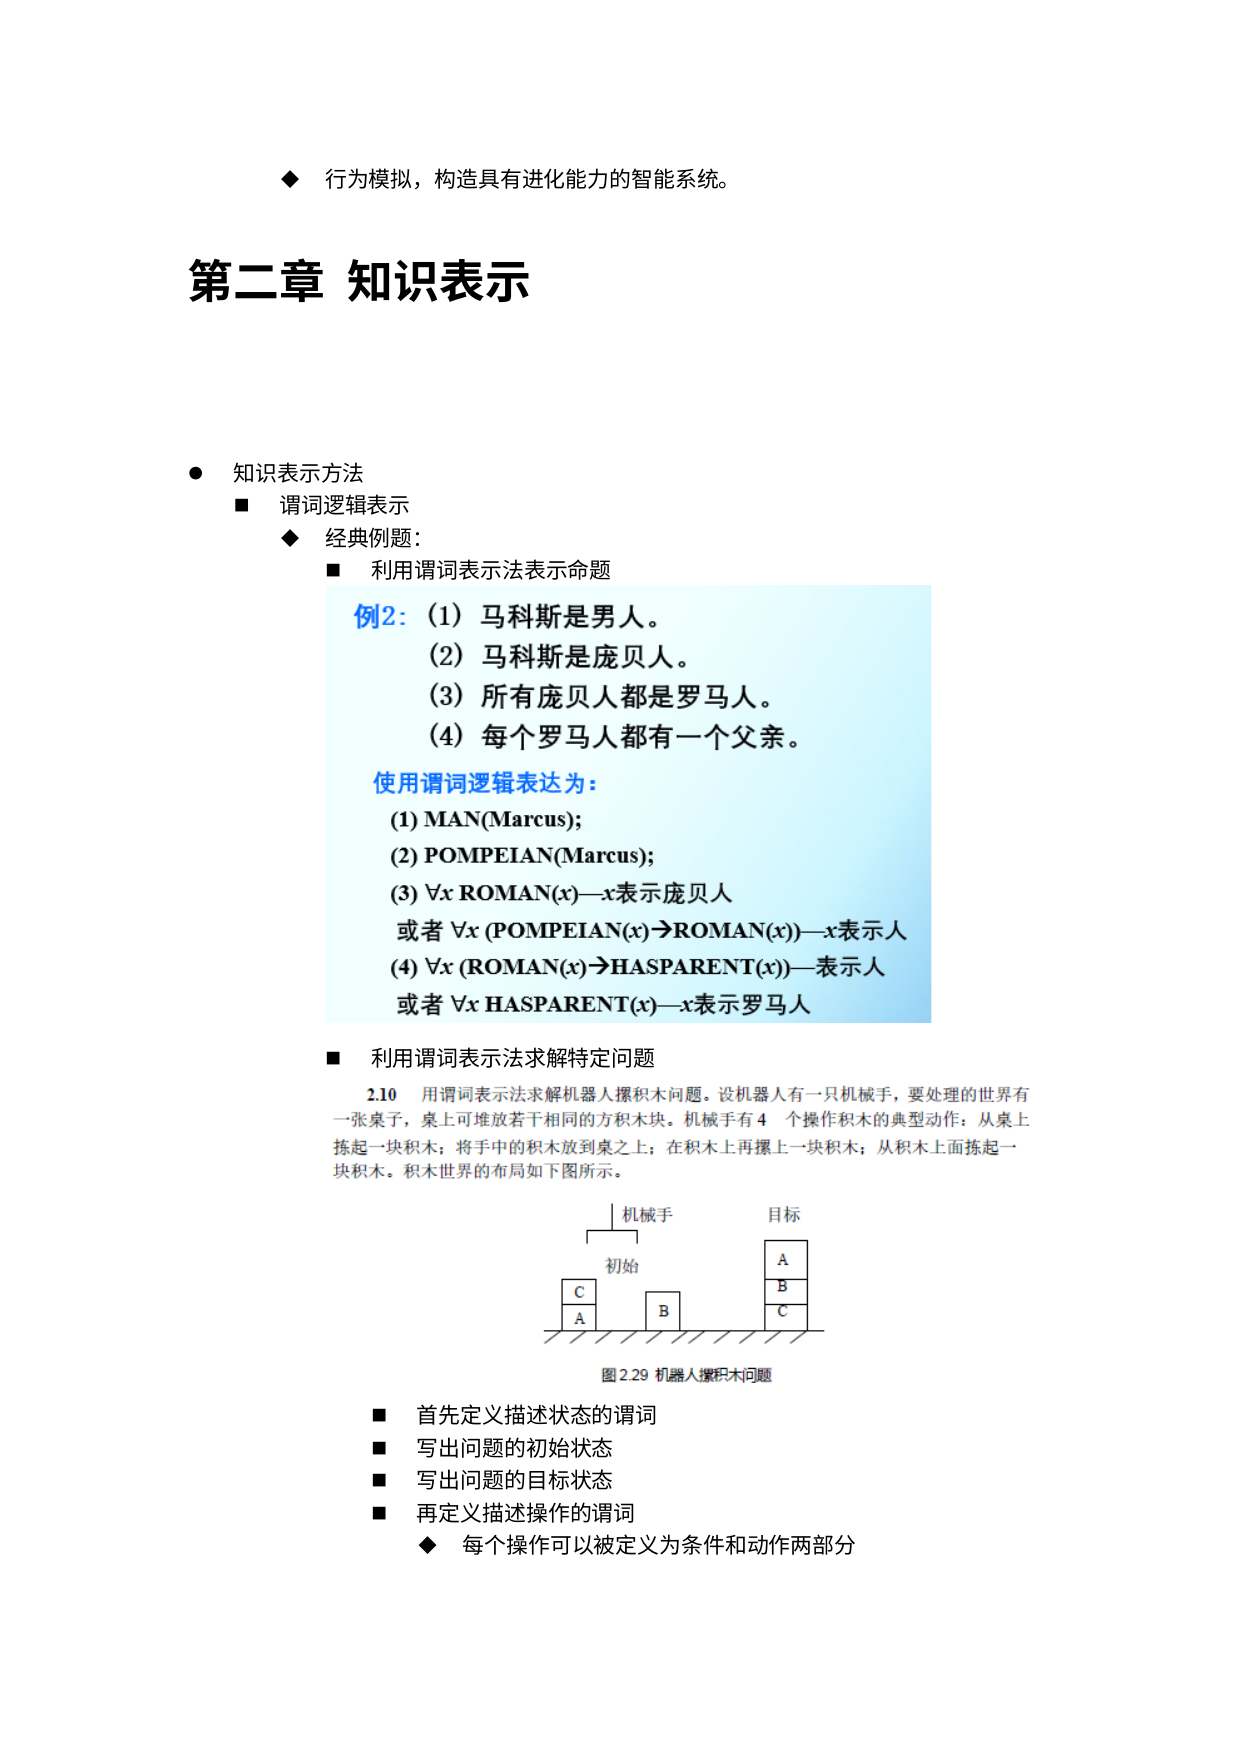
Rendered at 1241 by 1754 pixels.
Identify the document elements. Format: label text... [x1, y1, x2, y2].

list 每个操作可以被定义为条件和动作两部分 [417, 1528, 1053, 1560]
list 利用谓词表示法表示命题 [325, 553, 1053, 585]
subtitle 知识表示 [187, 230, 1053, 327]
picture [325, 1072, 1065, 1388]
list 行为模拟，构造具有进化能力的智能系统。 [279, 162, 1053, 194]
list 利用谓词表示法求解特定问题 [325, 1040, 1053, 1072]
list 经典例题： [279, 520, 1053, 553]
list 写出问题的目标状态 [371, 1463, 1053, 1495]
list 再定义描述操作的谓词 [371, 1495, 1053, 1528]
list 写出问题的初始状态 [371, 1430, 1053, 1463]
list 谓词逻辑表示 [233, 488, 1053, 520]
list 知识表示方法 [187, 455, 1053, 488]
list 首先定义描述状态的谓词 [371, 1398, 1053, 1430]
picture [325, 585, 932, 1023]
